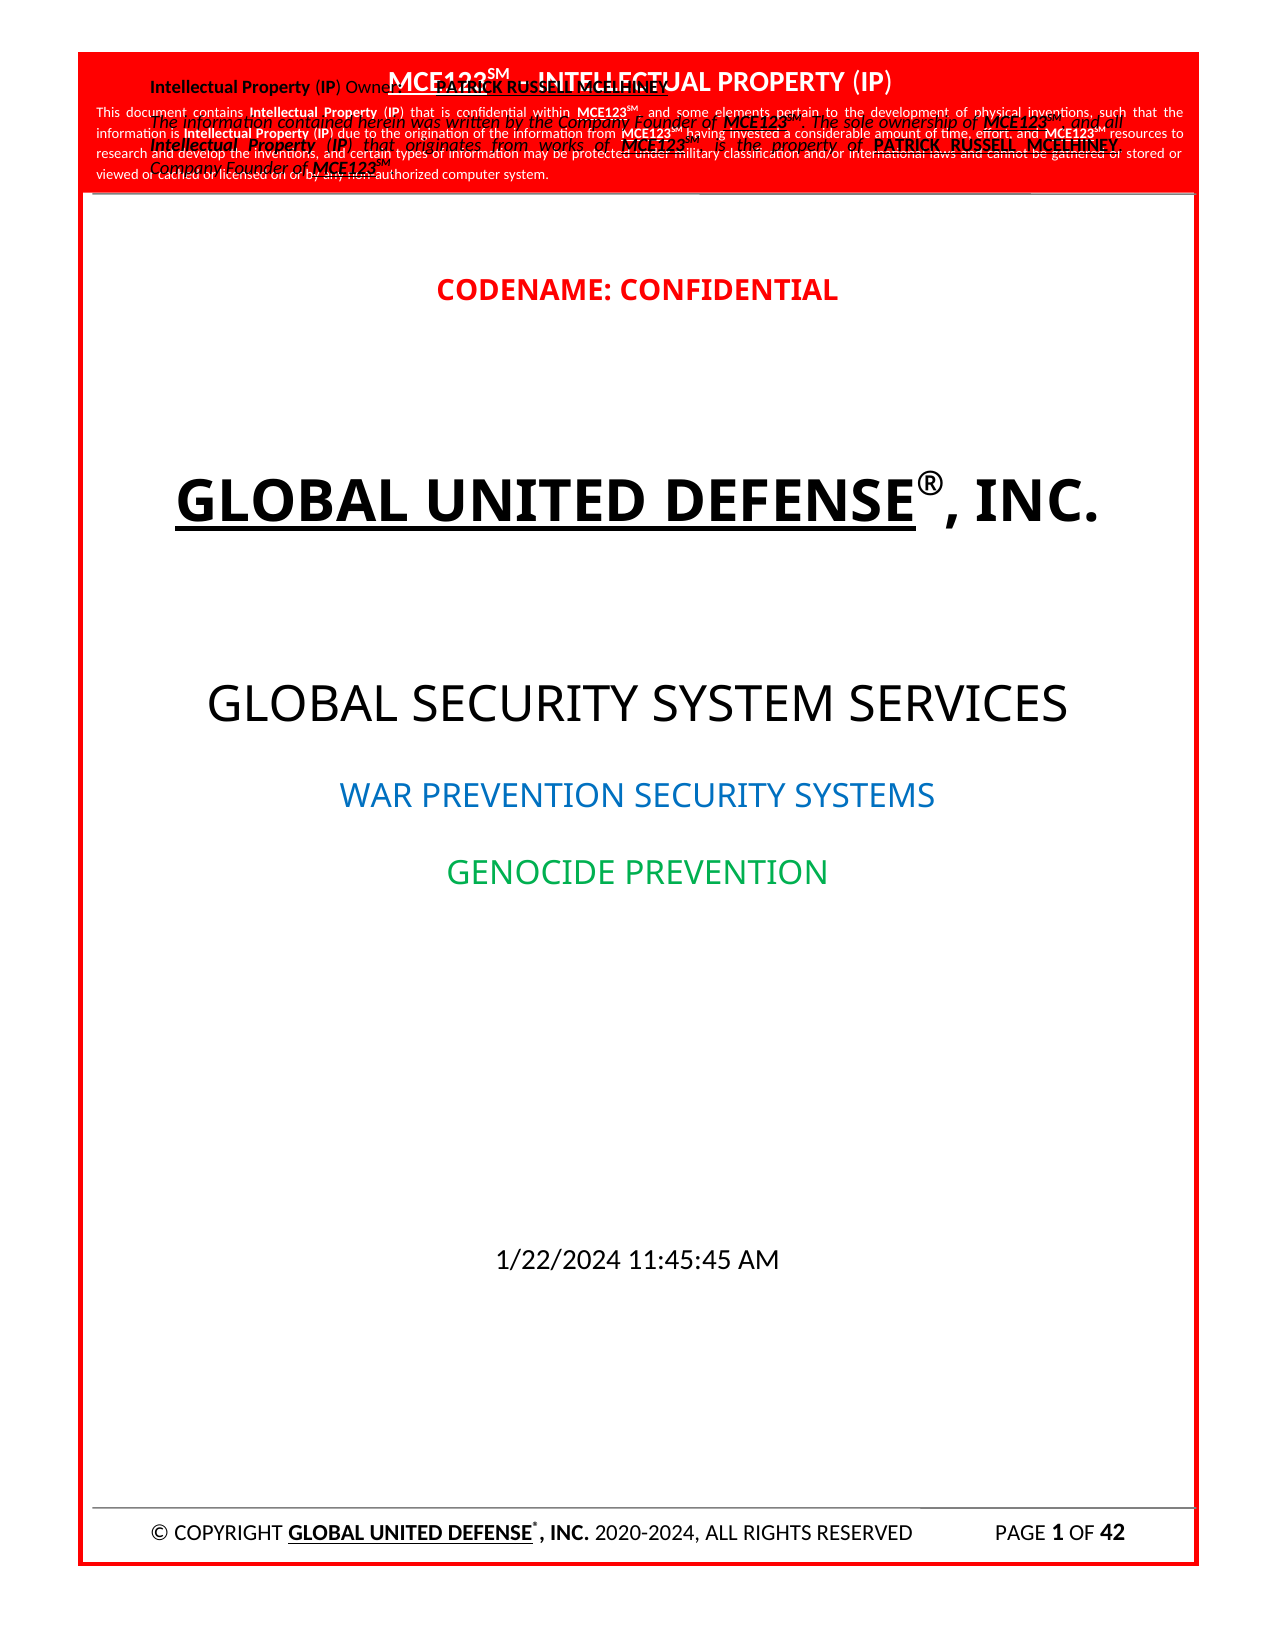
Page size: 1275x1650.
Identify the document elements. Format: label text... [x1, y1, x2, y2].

text CODENAME: CONFIDENTIAL [150, 269, 1125, 309]
text GLOBAL UNITED DEFENSE®, INC. [150, 459, 1125, 539]
text GLOBAL SECURITY SYSTEM SERVICES [150, 668, 1125, 736]
subtitle GENOCIDE PREVENTION [150, 849, 1125, 894]
text 1/22/2024 11:45:45 AM [150, 1241, 1125, 1277]
subtitle WAR PREVENTION SECURITY SYSTEMS [150, 772, 1125, 817]
